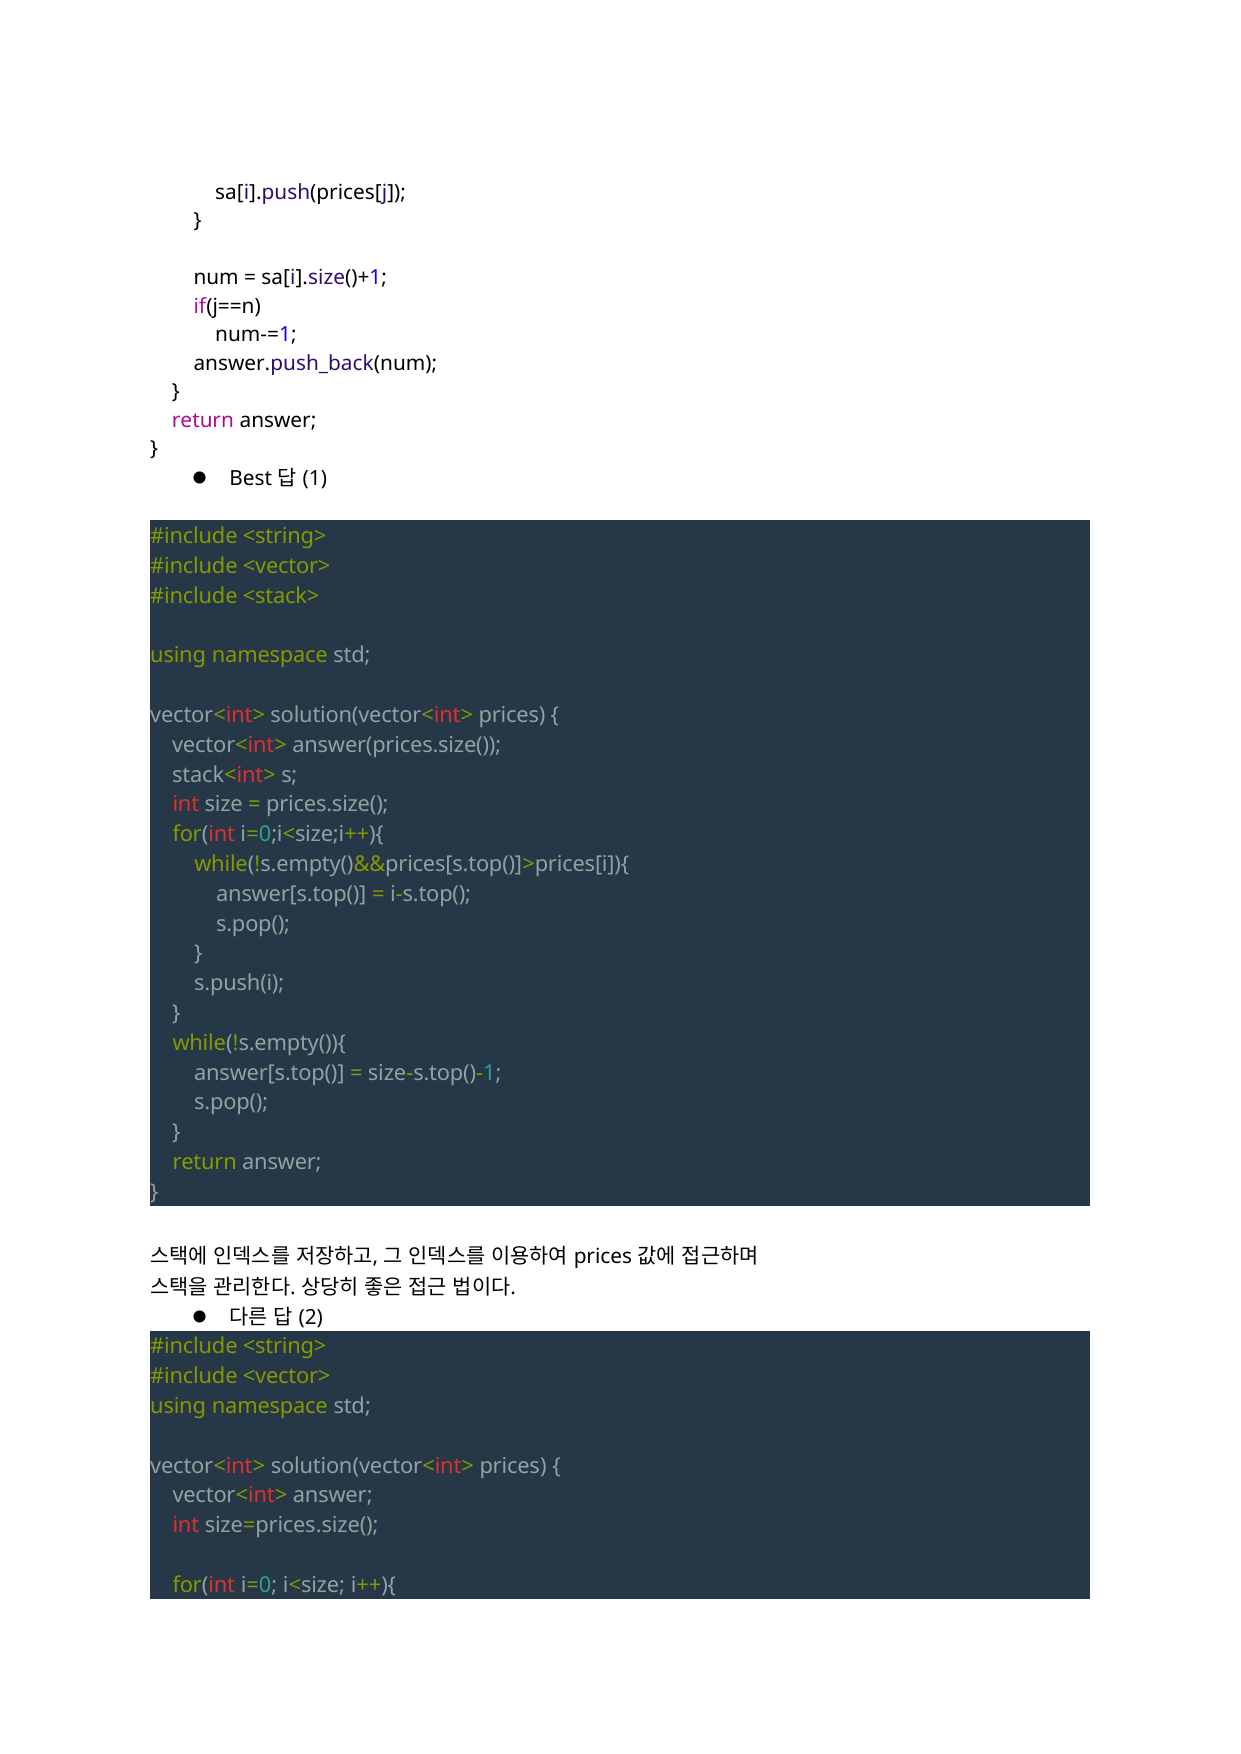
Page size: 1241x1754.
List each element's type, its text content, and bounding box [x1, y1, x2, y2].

text #include <string> [150, 520, 1090, 550]
text while(!s.empty()){ [150, 1027, 1090, 1057]
text num = sa[i].size()+1; [150, 262, 1090, 291]
text #include <string> [150, 1331, 1090, 1360]
text } [150, 206, 1090, 234]
text for(int i=0;i<size;i++){ [150, 818, 1090, 848]
text using namespace std; [150, 1390, 1090, 1420]
text for(int i=0; i<size; i++){ [150, 1569, 1090, 1599]
text num-=1; [150, 319, 1090, 348]
text } [150, 376, 1090, 405]
text } [150, 1116, 1090, 1146]
list Best 답 (1) [192, 462, 1090, 492]
text vector<int> solution(vector<int> prices) { [150, 699, 1090, 729]
text s.pop(); [150, 908, 1090, 937]
text } [150, 937, 1090, 967]
text vector<int> answer(prices.size()); [150, 729, 1090, 759]
text #include <vector> [150, 1360, 1090, 1390]
list 다른 답 (2) [192, 1300, 1090, 1331]
text vector<int> answer; [150, 1479, 1090, 1509]
text 스택을 관리한다. 상당히 좋은 접근 법이다. [150, 1270, 1090, 1300]
text } [150, 1176, 1090, 1206]
text } [150, 433, 1090, 462]
text return answer; [150, 1146, 1090, 1176]
text s.pop(); [150, 1086, 1090, 1116]
text int size=prices.size(); [150, 1509, 1090, 1539]
text answer[s.top()] = i-s.top(); [150, 878, 1090, 908]
text stack<int> s; [150, 759, 1090, 788]
text 스택에 인덱스를 저장하고, 그 인덱스를 이용하여 prices 값에 접근하며 [150, 1239, 1090, 1270]
text return answer; [150, 405, 1090, 433]
text using namespace std; [150, 639, 1090, 669]
text #include <vector> [150, 550, 1090, 580]
text #include <stack> [150, 580, 1090, 610]
text s.push(i); [150, 967, 1090, 997]
text vector<int> solution(vector<int> prices) { [150, 1450, 1090, 1479]
text int size = prices.size(); [150, 788, 1090, 818]
text answer[s.top()] = size-s.top()-1; [150, 1057, 1090, 1086]
text } [150, 997, 1090, 1027]
text answer.push_back(num); [150, 348, 1090, 376]
text while(!s.empty()&&prices[s.top()]>prices[i]){ [150, 848, 1090, 878]
text if(j==n) [150, 291, 1090, 319]
text sa[i].push(prices[j]); [150, 177, 1090, 206]
